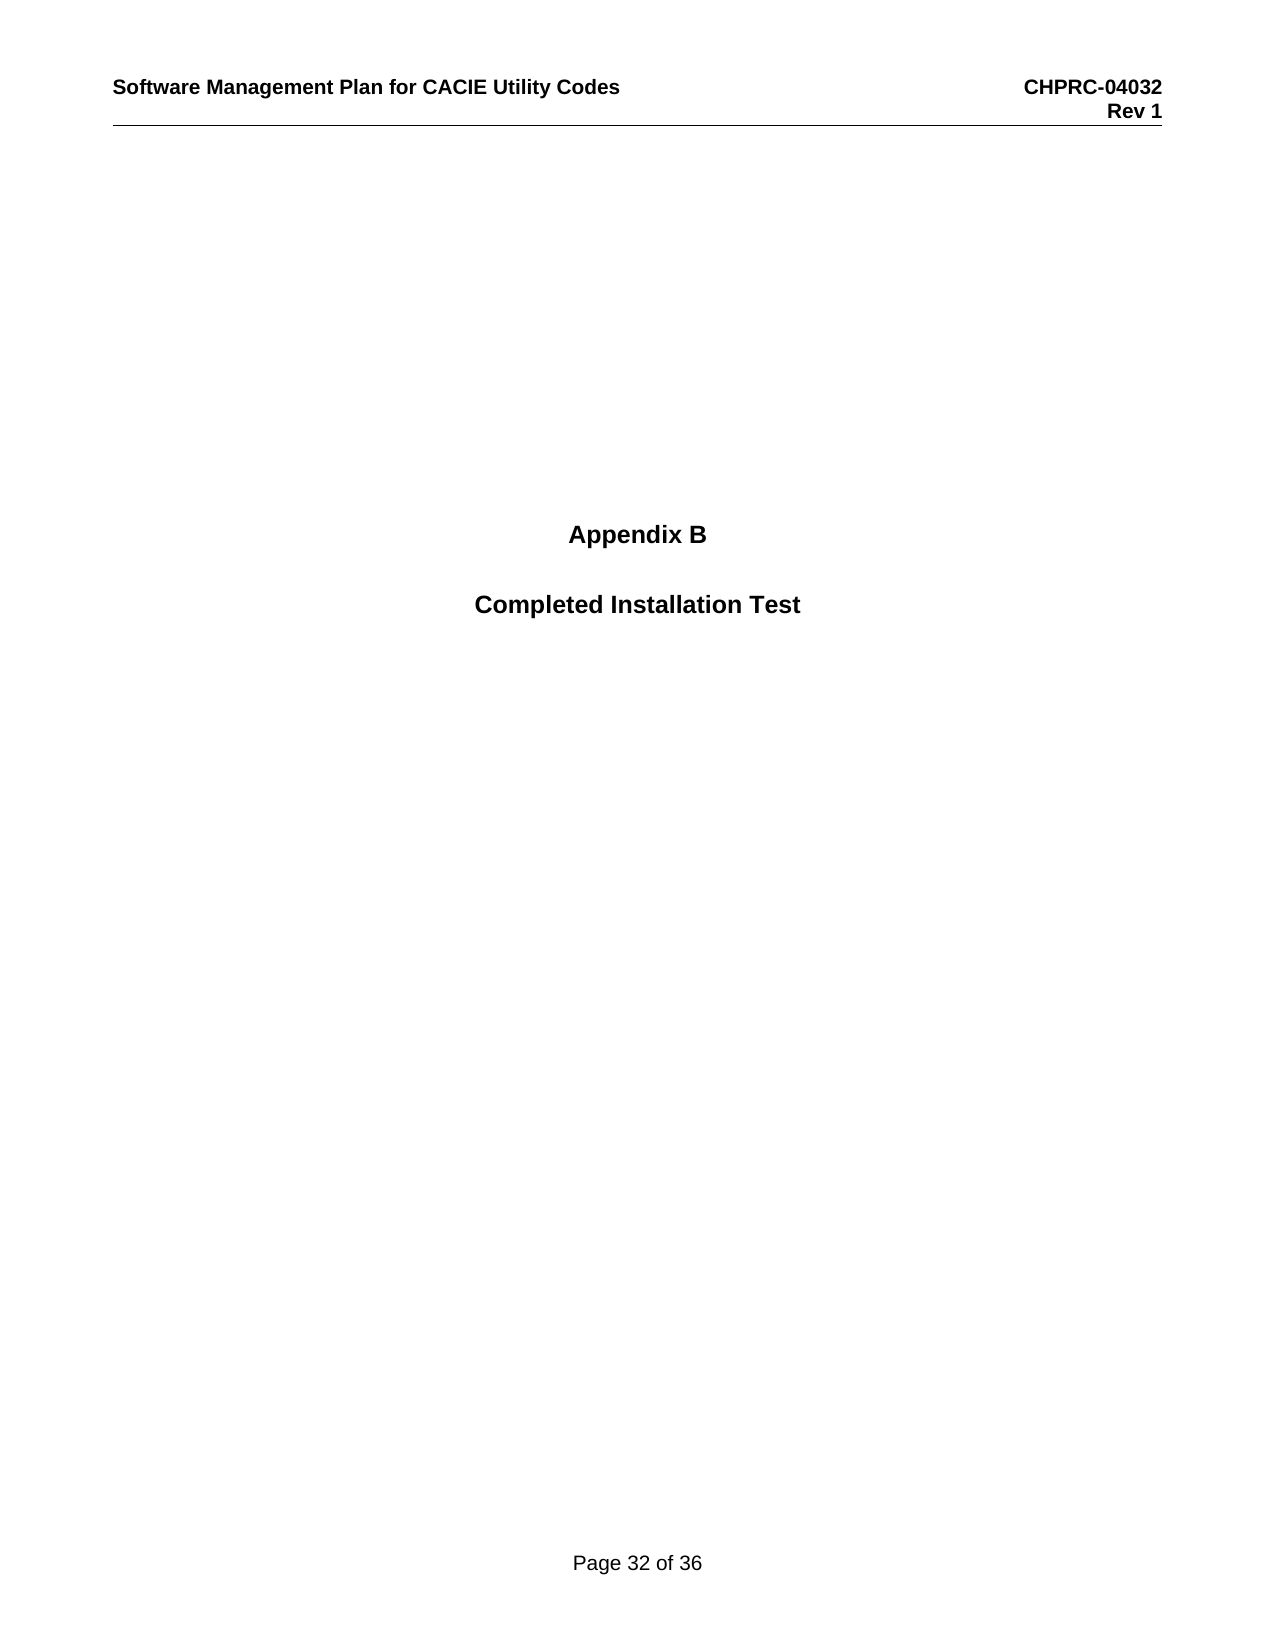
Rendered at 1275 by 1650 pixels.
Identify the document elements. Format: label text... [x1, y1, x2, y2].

text Completed Installation Test [112, 590, 1162, 619]
subtitle Appendix B [112, 520, 1162, 549]
